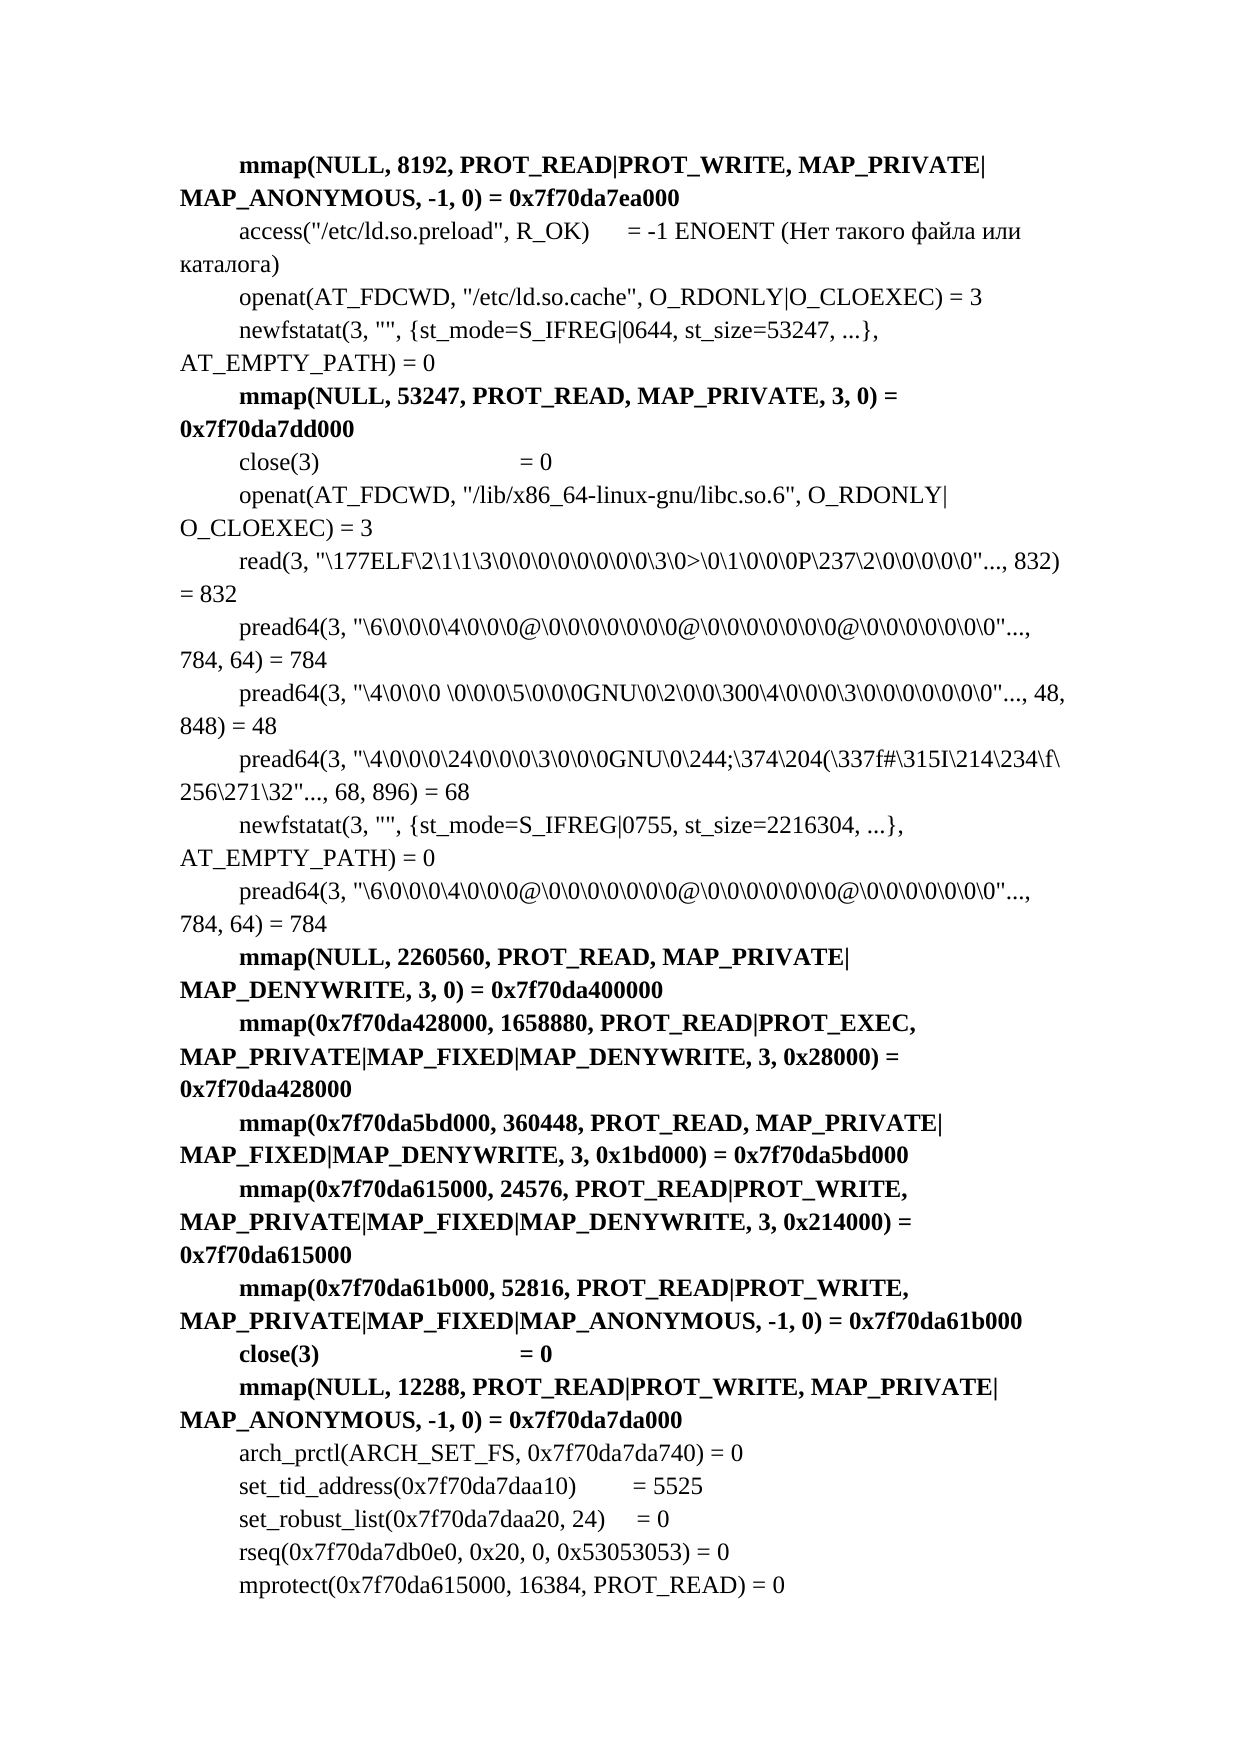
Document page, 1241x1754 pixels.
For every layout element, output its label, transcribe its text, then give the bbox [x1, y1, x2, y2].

text pread64(3, "\4\0\0\0 \0\0\0\5\0\0\0GNU\0\2\0\0\300\4\0\0\0\3\0\0\0\0\0\0\0"..., 48, 848) = 48 [179, 678, 1072, 740]
text openat(AT_FDCWD, "/etc/ld.so.cache", O_RDONLY|O_CLOEXEC) = 3 [179, 282, 1072, 311]
text pread64(3, "\6\0\0\0\4\0\0\0@\0\0\0\0\0\0\0@\0\0\0\0\0\0\0@\0\0\0\0\0\0\0"..., 784, 64) = 784 [179, 876, 1072, 938]
text mmap(NULL, 2260560, PROT_READ, MAP_PRIVATE|MAP_DENYWRITE, 3, 0) = 0x7f70da400000 [179, 942, 1072, 1004]
text mmap(0x7f70da428000, 1658880, PROT_READ|PROT_EXEC, MAP_PRIVATE|MAP_FIXED|MAP_DENYWRITE, 3, 0x28000) = 0x7f70da428000 [179, 1008, 1072, 1103]
text set_robust_list(0x7f70da7daa20, 24) = 0 [179, 1504, 1072, 1533]
text mmap(0x7f70da61b000, 52816, PROT_READ|PROT_WRITE, MAP_PRIVATE|MAP_FIXED|MAP_ANONYMOUS, -1, 0) = 0x7f70da61b000 [179, 1273, 1072, 1334]
text access("/etc/ld.so.preload", R_OK) = -1 ENOENT (Нет такого файла или каталога) [179, 216, 1072, 278]
text newfstatat(3, "", {st_mode=S_IFREG|0644, st_size=53247, ...}, AT_EMPTY_PATH) = 0 [179, 315, 1072, 377]
text arch_prctl(ARCH_SET_FS, 0x7f70da7da740) = 0 [179, 1438, 1072, 1467]
text newfstatat(3, "", {st_mode=S_IFREG|0755, st_size=2216304, ...}, AT_EMPTY_PATH) = 0 [179, 810, 1072, 872]
text mmap(NULL, 8192, PROT_READ|PROT_WRITE, MAP_PRIVATE|MAP_ANONYMOUS, -1, 0) = 0x7f70da7ea000 [179, 150, 1072, 212]
text set_tid_address(0x7f70da7daa10) = 5525 [179, 1471, 1072, 1499]
text read(3, "\177ELF\2\1\1\3\0\0\0\0\0\0\0\0\3\0>\0\1\0\0\0P\237\2\0\0\0\0\0"..., 832) = 832 [179, 546, 1072, 608]
text openat(AT_FDCWD, "/lib/x86_64-linux-gnu/libc.so.6", O_RDONLY|O_CLOEXEC) = 3 [179, 480, 1072, 542]
text mmap(0x7f70da615000, 24576, PROT_READ|PROT_WRITE, MAP_PRIVATE|MAP_FIXED|MAP_DENYWRITE, 3, 0x214000) = 0x7f70da615000 [179, 1174, 1072, 1268]
text mmap(0x7f70da5bd000, 360448, PROT_READ, MAP_PRIVATE|MAP_FIXED|MAP_DENYWRITE, 3, 0x1bd000) = 0x7f70da5bd000 [179, 1108, 1072, 1169]
text mmap(NULL, 53247, PROT_READ, MAP_PRIVATE, 3, 0) = 0x7f70da7dd000 [179, 381, 1072, 443]
text mprotect(0x7f70da615000, 16384, PROT_READ) = 0 [179, 1570, 1072, 1599]
text pread64(3, "\4\0\0\0\24\0\0\0\3\0\0\0GNU\0\244;\374\204(\337f#\315I\214\234\f\256\271\32"..., 68, 896) = 68 [179, 744, 1072, 806]
text close(3) = 0 [179, 447, 1072, 476]
text rseq(0x7f70da7db0e0, 0x20, 0, 0x53053053) = 0 [179, 1537, 1072, 1566]
text close(3) = 0 [179, 1339, 1072, 1367]
text pread64(3, "\6\0\0\0\4\0\0\0@\0\0\0\0\0\0\0@\0\0\0\0\0\0\0@\0\0\0\0\0\0\0"..., 784, 64) = 784 [179, 612, 1072, 674]
text mmap(NULL, 12288, PROT_READ|PROT_WRITE, MAP_PRIVATE|MAP_ANONYMOUS, -1, 0) = 0x7f70da7da000 [179, 1372, 1072, 1433]
